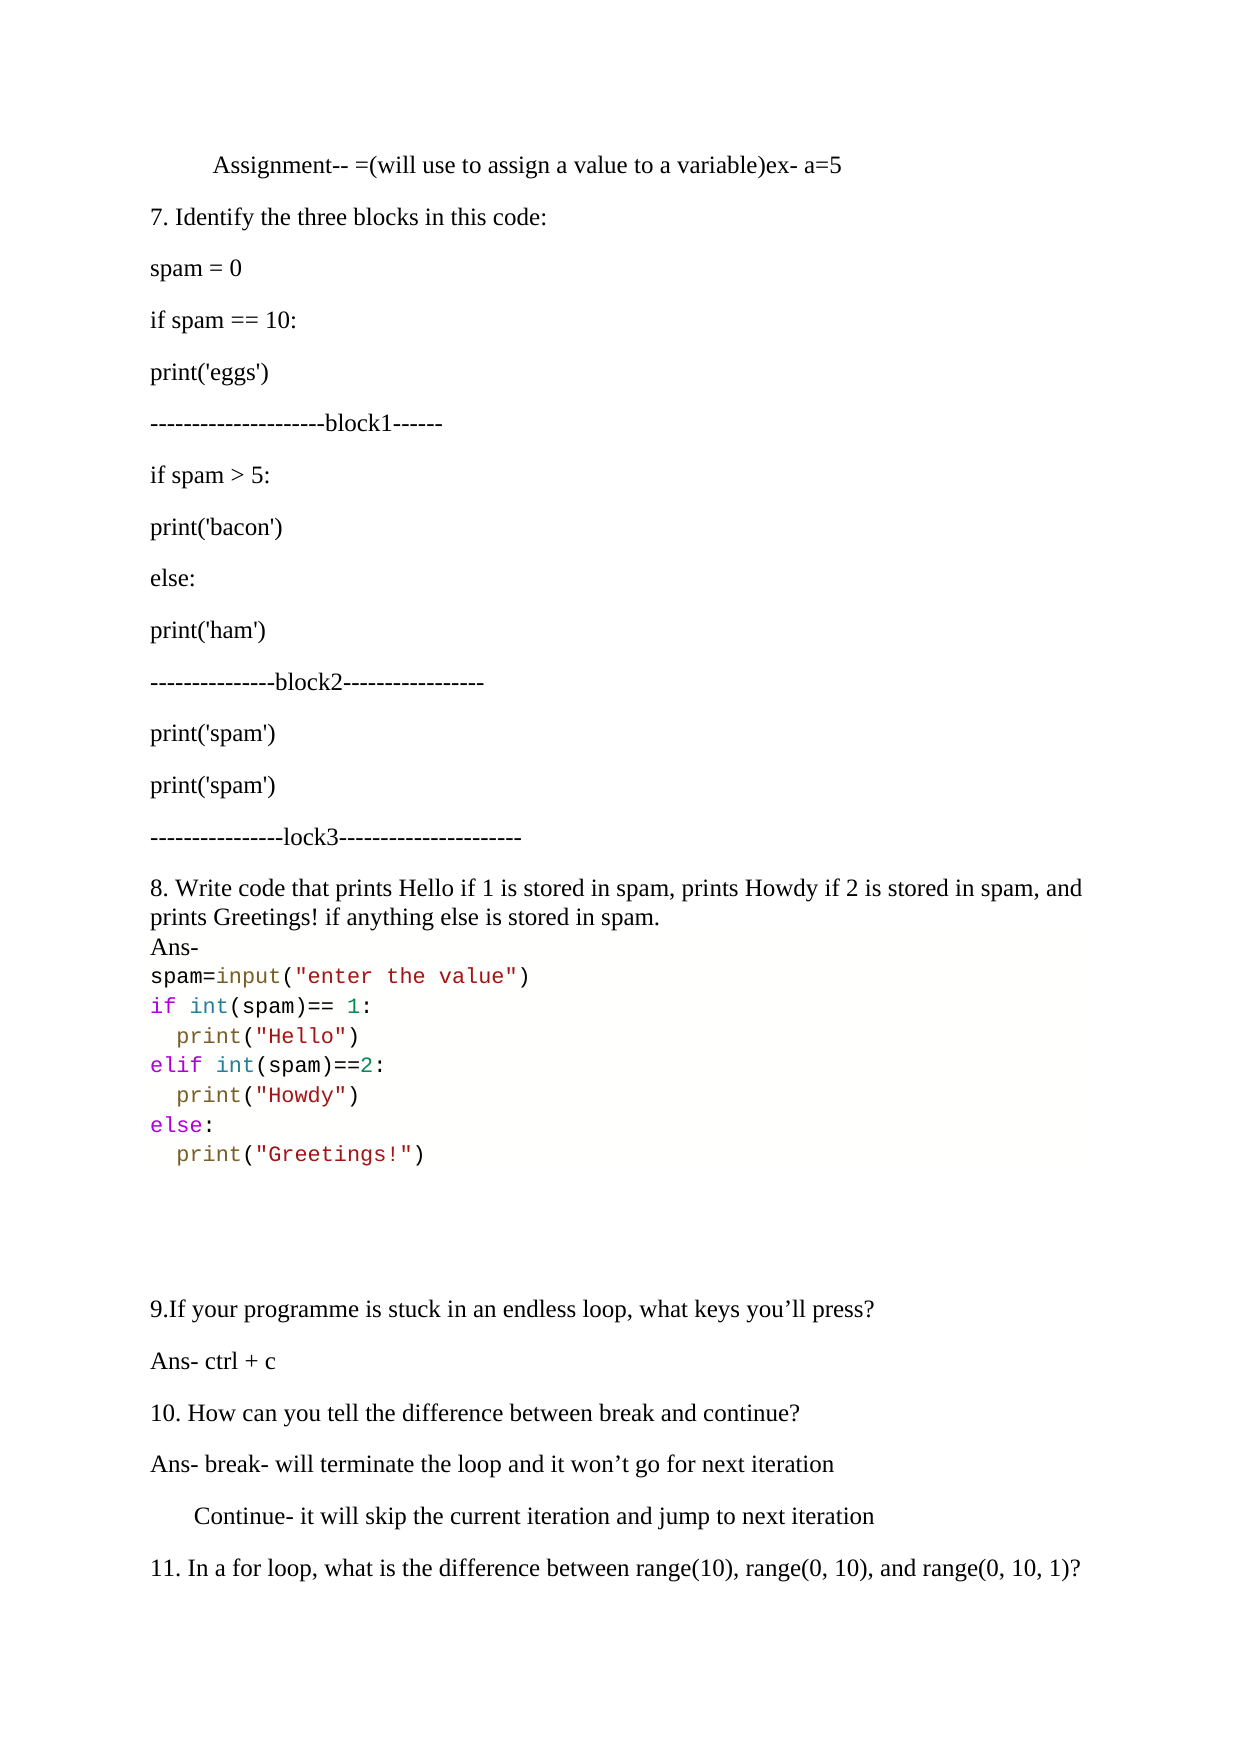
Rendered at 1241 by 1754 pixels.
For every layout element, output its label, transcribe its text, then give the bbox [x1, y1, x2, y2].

text Continue- it will skip the current iteration and jump to next iteration [150, 1501, 1090, 1530]
text elif int(spam)==2: [150, 1049, 1090, 1079]
text spam = 0 [150, 253, 1090, 282]
text Ans- break- will terminate the loop and it won’t go for next iteration [150, 1449, 1090, 1478]
text 11. In a for loop, what is the difference between range(10), range(0, 10), and range(0, 10, 1)? [150, 1553, 1090, 1582]
text Assignment-- =(will use to assign a value to a variable)ex- a=5 [150, 150, 1090, 179]
text ---------------block2----------------- [150, 667, 1090, 695]
text 7. Identify the three blocks in this code: [150, 202, 1090, 230]
text Ans- ctrl + c [150, 1346, 1090, 1375]
text print('ham') [150, 615, 1090, 644]
text Ans- [150, 931, 1090, 961]
text ---------------------block1------ [150, 408, 1090, 437]
text if int(spam)== 1: [150, 990, 1090, 1020]
text print('eggs') [150, 357, 1090, 385]
text spam=input("enter the value") [150, 961, 1090, 990]
text if spam > 5: [150, 460, 1090, 489]
text ----------------lock3---------------------- [150, 822, 1090, 850]
text print("Greetings!") [150, 1139, 1090, 1168]
text print('bacon') [150, 512, 1090, 540]
text 8. Write code that prints Hello if 1 is stored in spam, prints Howdy if 2 is stored in spam, and prints Greetings! if anything else is stored in spam. [150, 873, 1090, 931]
text print("Hello") [150, 1020, 1090, 1049]
text else: [150, 1109, 1090, 1139]
text 10. How can you tell the difference between break and continue? [150, 1398, 1090, 1427]
text print('spam') [150, 770, 1090, 799]
text else: [150, 563, 1090, 592]
text 9.If your programme is stuck in an endless loop, what keys you’ll press? [150, 1294, 1090, 1323]
text print("Howdy") [150, 1079, 1090, 1109]
text print('spam') [150, 718, 1090, 747]
text if spam == 10: [150, 305, 1090, 334]
